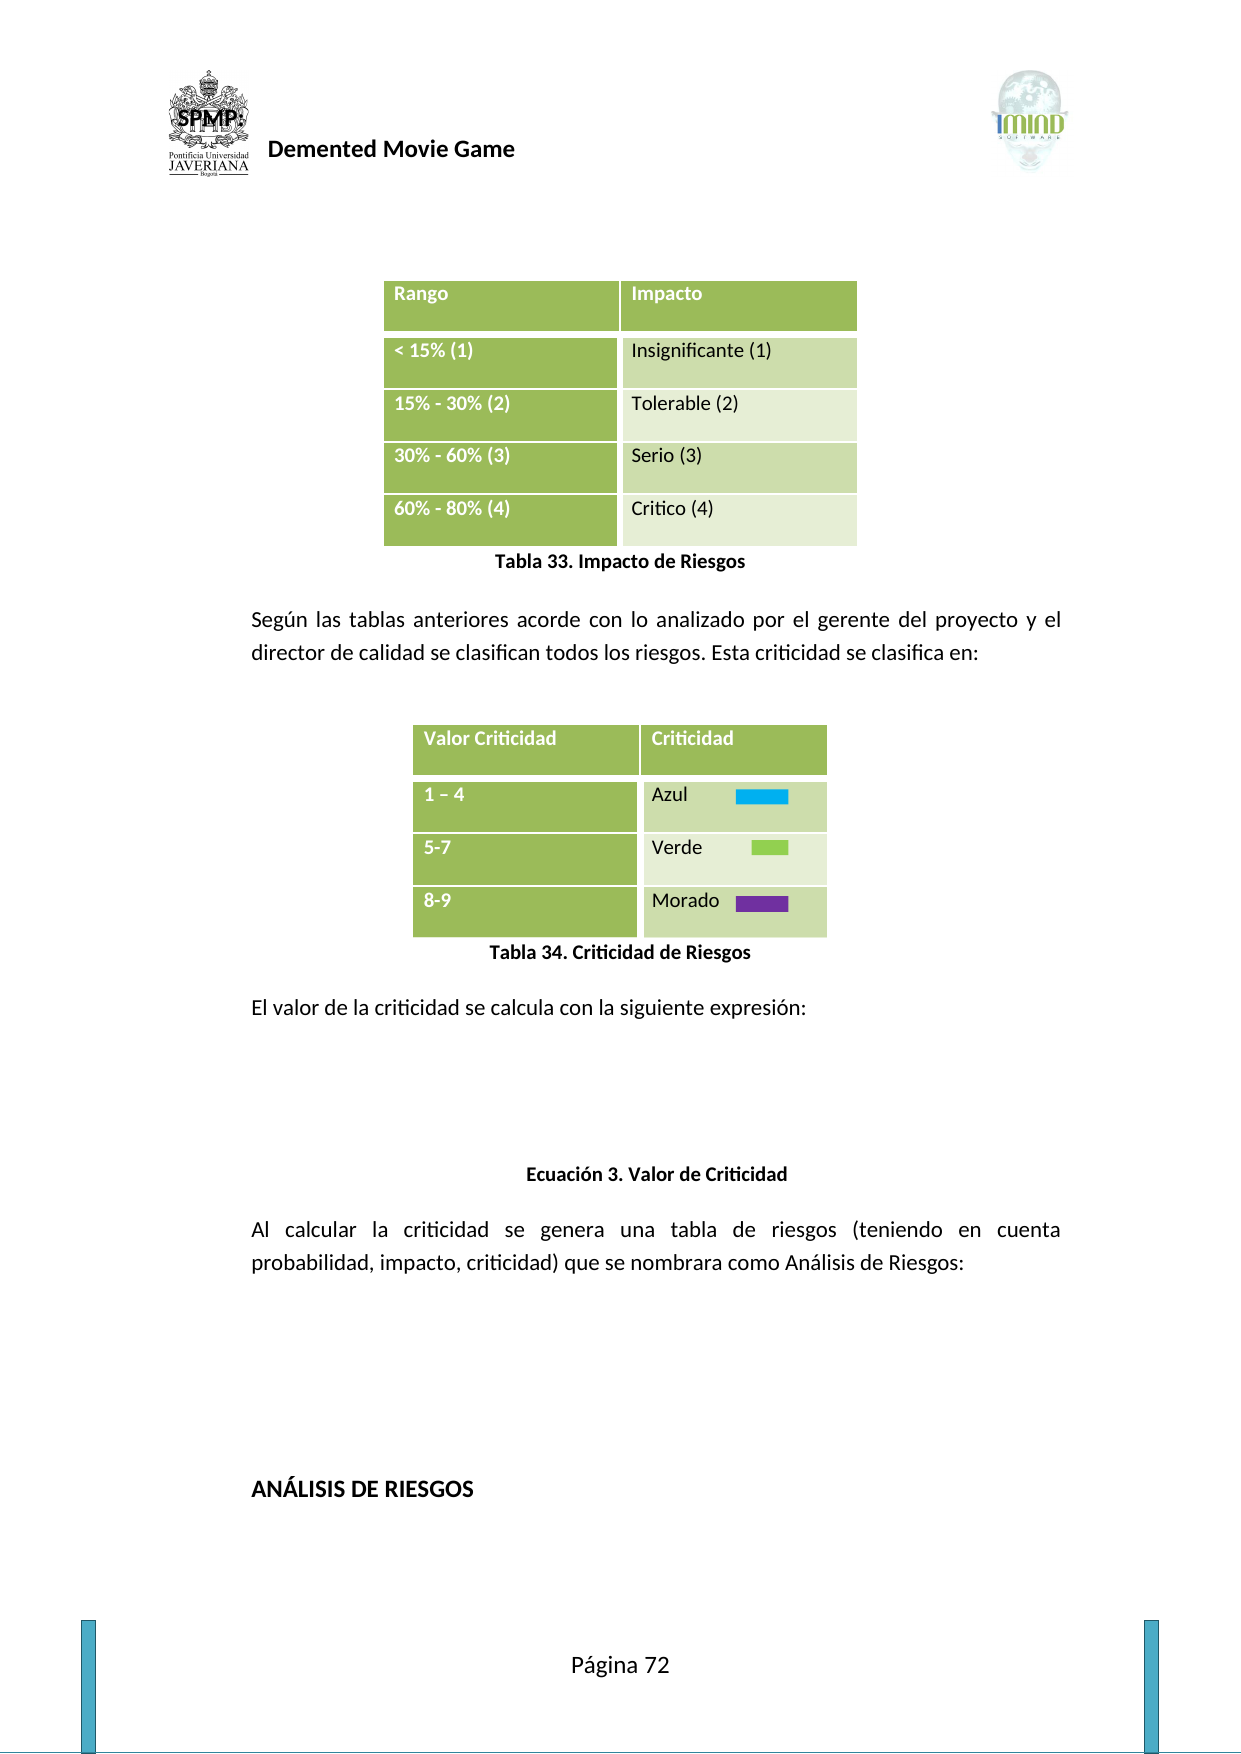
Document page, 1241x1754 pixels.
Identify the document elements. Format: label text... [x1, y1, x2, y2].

text Ecuación 3. Valor de Criticidad [177, 1161, 1063, 1187]
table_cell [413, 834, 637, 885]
text Según las tablas anteriores acorde con lo analizado por el gerente del proyecto y el director de calidad se clasifican todos los riesgos. Esta criticidad se clasifica en: [251, 605, 1063, 666]
text Al calcular la criticidad se genera una tabla de riesgos (teniendo en cuenta probabilidad, impacto, criticidad) que se nombrara como Análisis de Riesgos: [251, 1215, 1063, 1276]
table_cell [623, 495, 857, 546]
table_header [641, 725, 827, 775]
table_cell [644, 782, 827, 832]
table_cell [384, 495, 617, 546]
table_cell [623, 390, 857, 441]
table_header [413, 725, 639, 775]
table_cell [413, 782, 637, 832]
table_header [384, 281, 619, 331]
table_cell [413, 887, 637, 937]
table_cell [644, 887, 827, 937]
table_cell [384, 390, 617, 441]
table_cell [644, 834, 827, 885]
text Tabla 33. Impacto de Riesgos [177, 548, 1063, 573]
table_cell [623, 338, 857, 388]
picture [990, 70, 1075, 177]
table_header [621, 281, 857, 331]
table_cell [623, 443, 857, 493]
text ANÁLISIS DE RIESGOS [177, 1473, 1063, 1503]
picture [168, 70, 249, 177]
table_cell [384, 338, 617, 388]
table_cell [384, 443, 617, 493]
text Tabla 34. Criticidad de Riesgos [177, 939, 1063, 965]
text El valor de la criticidad se calcula con la siguiente expresión: [251, 993, 1063, 1021]
